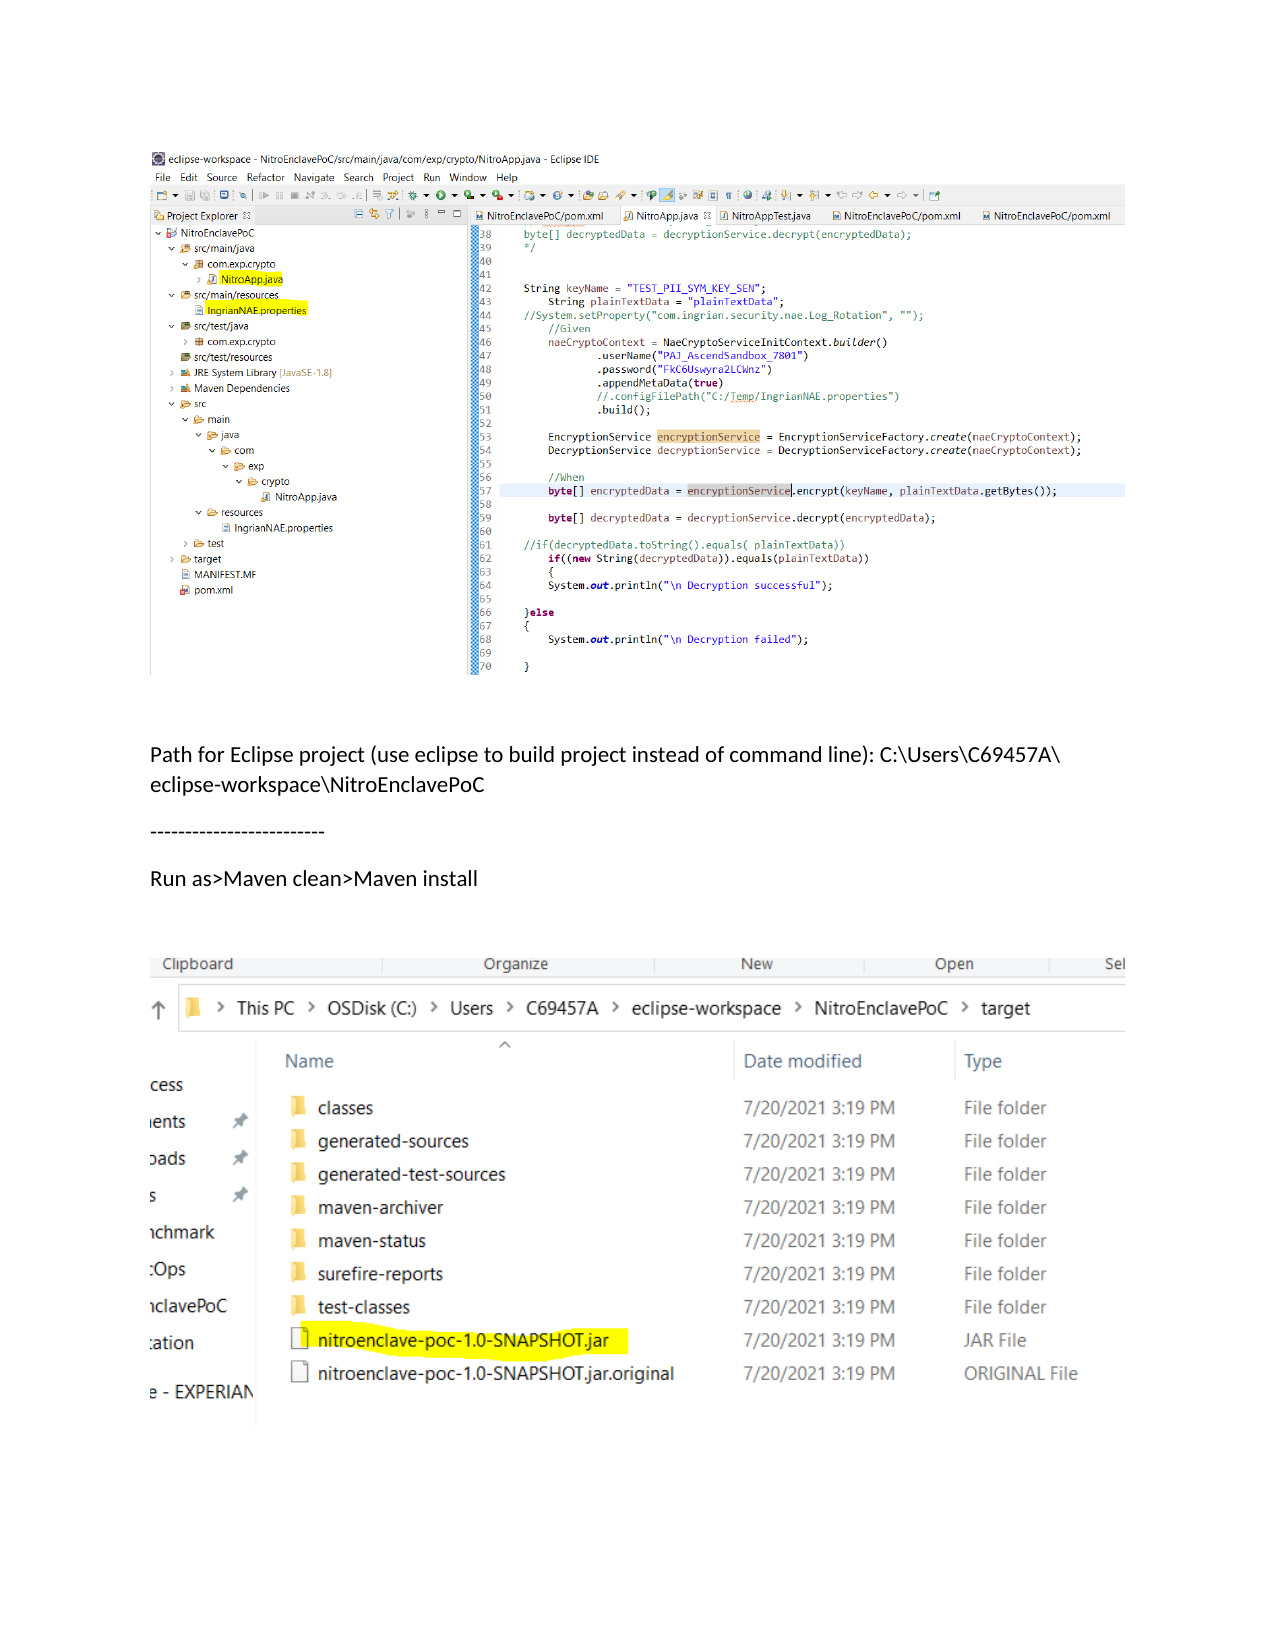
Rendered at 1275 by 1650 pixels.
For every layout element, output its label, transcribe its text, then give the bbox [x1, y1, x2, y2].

text Path for Eclipse project (use eclipse to build project instead of command line): C:\Users\C69457A\eclipse-workspace\NitroEnclavePoC [150, 740, 1125, 798]
picture [150, 150, 1125, 675]
text ------------------------- [150, 817, 1125, 845]
text Run as>Maven clean>Maven install [150, 864, 1125, 892]
picture [150, 958, 1125, 1428]
